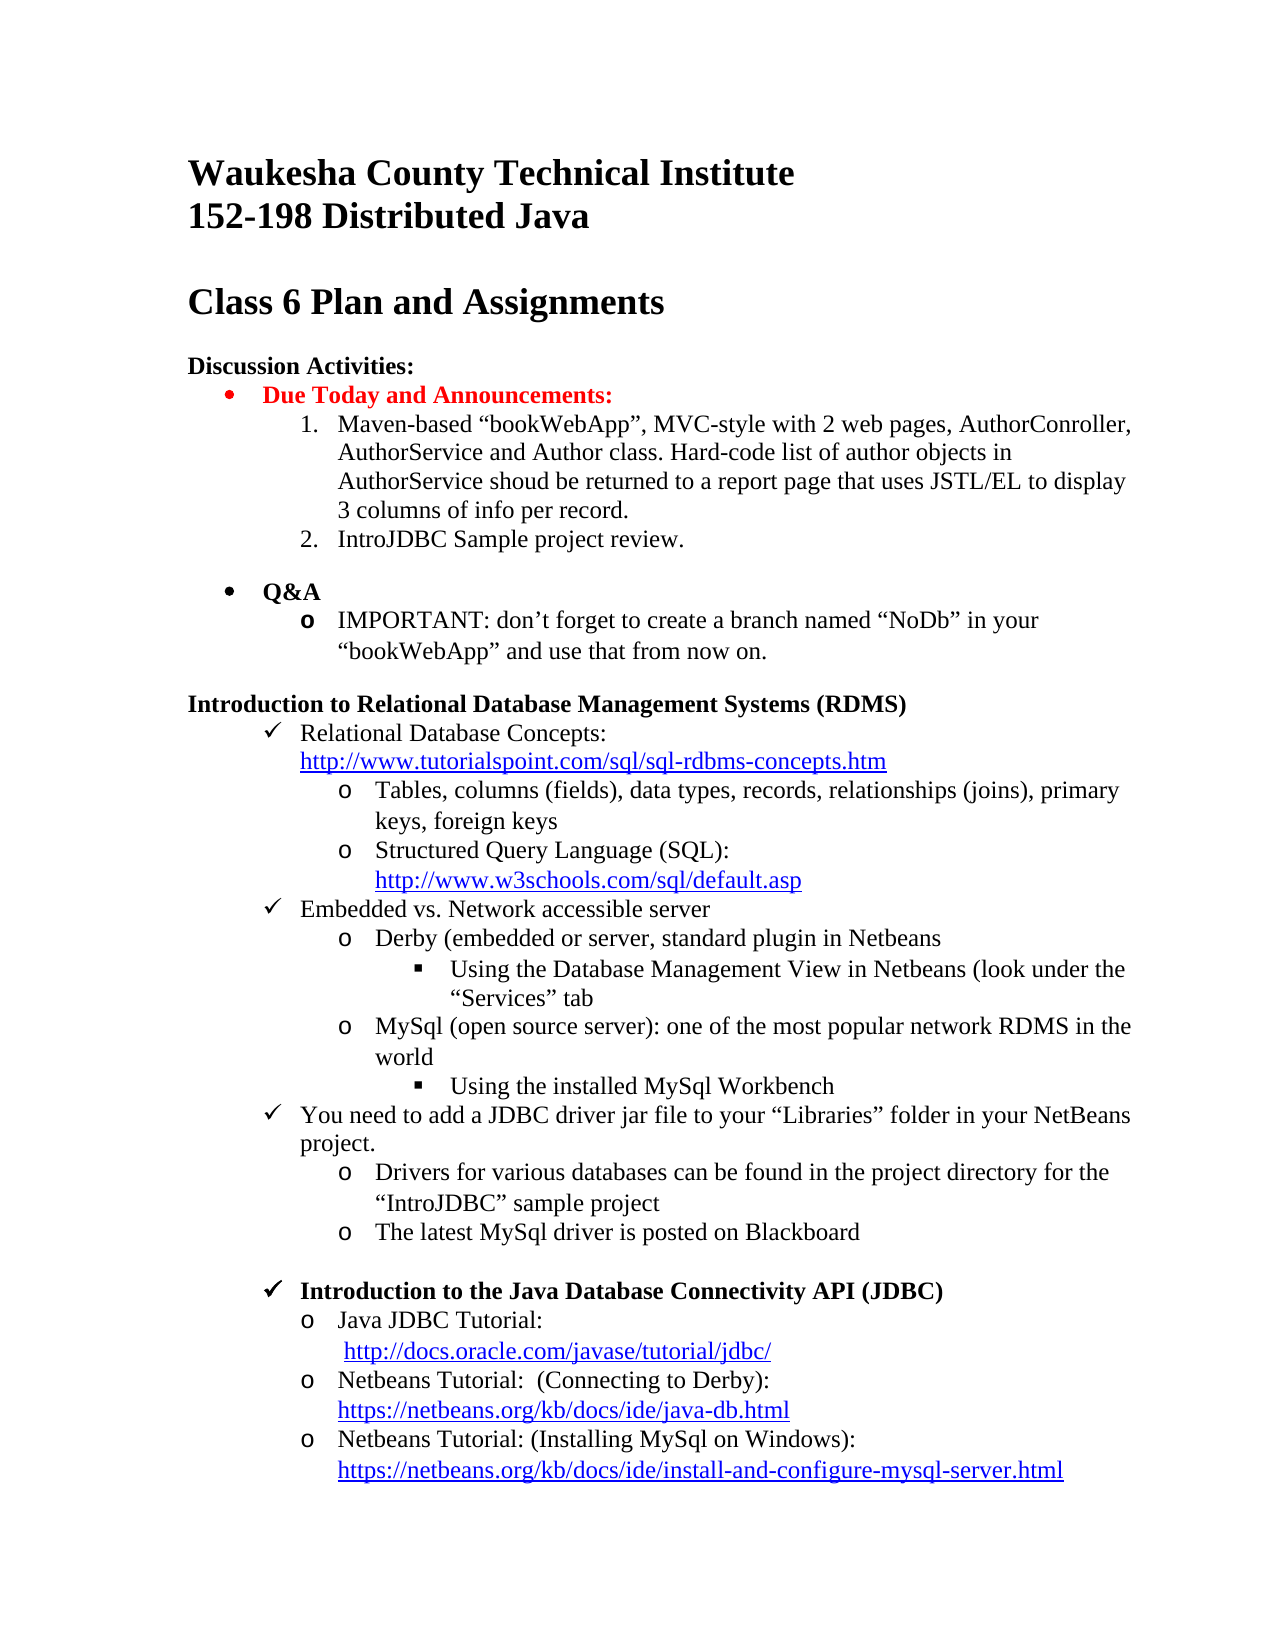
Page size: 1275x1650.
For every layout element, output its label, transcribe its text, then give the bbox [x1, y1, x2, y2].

list Netbeans Tutorial: (Connecting to Derby): https://netbeans.org/kb/docs/ide/java-db.html [300, 1365, 1134, 1424]
text Introduction to Relational Database Management Systems (RDMS) [187, 689, 1134, 718]
subtitle Waukesha County Technical Institute [187, 150, 1134, 193]
list Tables, columns (fields), data types, records, relationships (joins), primary keys, foreign keys [337, 775, 1134, 835]
list Derby (embedded or server, standard plugin in Netbeans [337, 923, 1134, 954]
list You need to add a JDBC driver jar file to your “Libraries” folder in your NetBeans project. [262, 1100, 1134, 1157]
list IMPORTANT: don’t forget to create a branch named “NoDb” in your “bookWebApp” and use that from now on. [300, 605, 1134, 689]
list Using the Database Management View in Netbeans (look under the “Services” tab [412, 954, 1134, 1011]
list Embedded vs. Network accessible server [262, 894, 1134, 923]
text 152-198 Distributed Java [187, 193, 1134, 236]
list Java JDBC Tutorial: http://docs.oracle.com/javase/tutorial/jdbc/ [300, 1305, 1134, 1365]
text Discussion Activities: [187, 351, 1134, 380]
list Netbeans Tutorial: (Installing MySql on Windows): https://netbeans.org/kb/docs/ide/install-and-configure-mysql-server.html [300, 1424, 1134, 1484]
list Relational Database Concepts: http://www.tutorialspoint.com/sql/sql-rdbms-concepts.htm [262, 718, 1134, 775]
list Structured Query Language (SQL): http://www.w3schools.com/sql/default.asp [337, 835, 1134, 894]
list Q&A [225, 577, 1134, 605]
list Due Today and Announcements: [225, 380, 1134, 409]
list Using the installed MySql Workbench [412, 1071, 1134, 1100]
subtitle Class 6 Plan and Assignments [187, 279, 1134, 322]
list IntroJDBC Sample project review. [300, 524, 1134, 577]
list Introduction to the Java Database Connectivity API (JDBC) [262, 1276, 1134, 1305]
list Maven-based “bookWebApp”, MVC-style with 2 web pages, AuthorConroller, AuthorService and Author class. Hard-code list of author objects in AuthorService shoud be returned to a report page that uses JSTL/EL to display 3 columns of info per record. [300, 409, 1134, 524]
list Drivers for various databases can be found in the project directory for the “IntroJDBC” sample project [337, 1157, 1134, 1217]
list The latest MySql driver is posted on Blackboard [337, 1217, 1134, 1248]
list MySql (open source server): one of the most popular network RDMS in the world [337, 1011, 1134, 1071]
